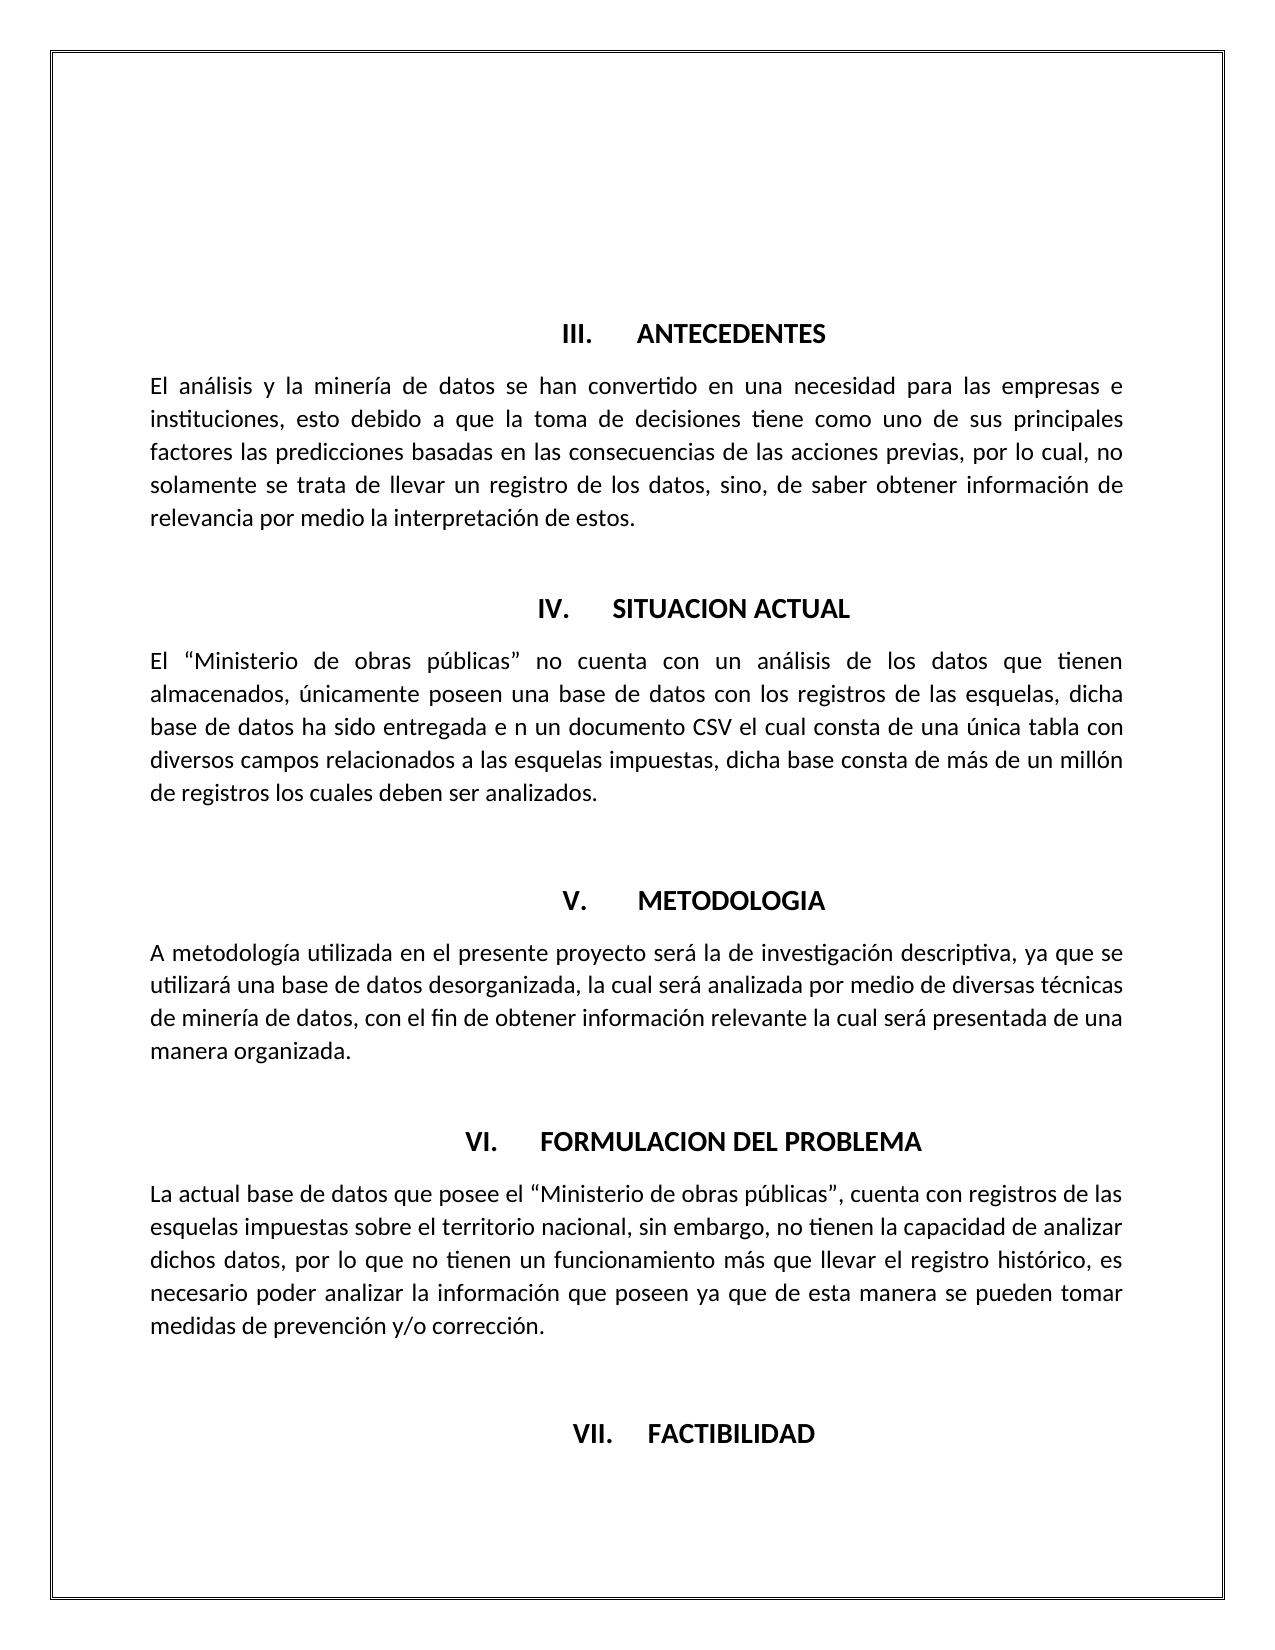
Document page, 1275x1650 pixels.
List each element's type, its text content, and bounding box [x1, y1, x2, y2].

list ANTECEDENTES [262, 315, 1125, 351]
text A metodología utilizada en el presente proyecto será la de investigación descriptiva, ya que se utilizará una base de datos desorganizada, la cual será analizada por medio de diversas técnicas de minería de datos, con el fin de obtener información relevante la cual será presentada de una manera organizada. [150, 937, 1125, 1066]
text El “Ministerio de obras públicas” no cuenta con un análisis de los datos que tienen almacenados, únicamente poseen una base de datos con los registros de las esquelas, dicha base de datos ha sido entregada e n un documento CSV el cual consta de una única tabla con diversos campos relacionados a las esquelas impuestas, dicha base consta de más de un millón de registros los cuales deben ser analizados. [150, 645, 1125, 807]
text La actual base de datos que posee el “Ministerio de obras públicas”, cuenta con registros de las esquelas impuestas sobre el territorio nacional, sin embargo, no tienen la capacidad de analizar dichos datos, por lo que no tienen un funcionamiento más que llevar el registro histórico, es necesario poder analizar la información que poseen ya que de esta manera se pueden tomar medidas de prevención y/o corrección. [150, 1178, 1125, 1341]
list FORMULACION DEL PROBLEMA [262, 1123, 1125, 1159]
list SITUACION ACTUAL [262, 590, 1125, 626]
text El análisis y la minería de datos se han convertido en una necesidad para las empresas e instituciones, esto debido a que la toma de decisiones tiene como uno de sus principales factores las predicciones basadas en las consecuencias de las acciones previas, por lo cual, no solamente se trata de llevar un registro de los datos, sino, de saber obtener información de relevancia por medio la interpretación de estos. [150, 370, 1125, 533]
list FACTIBILIDAD [262, 1415, 1125, 1451]
list METODOLOGIA [262, 882, 1125, 917]
